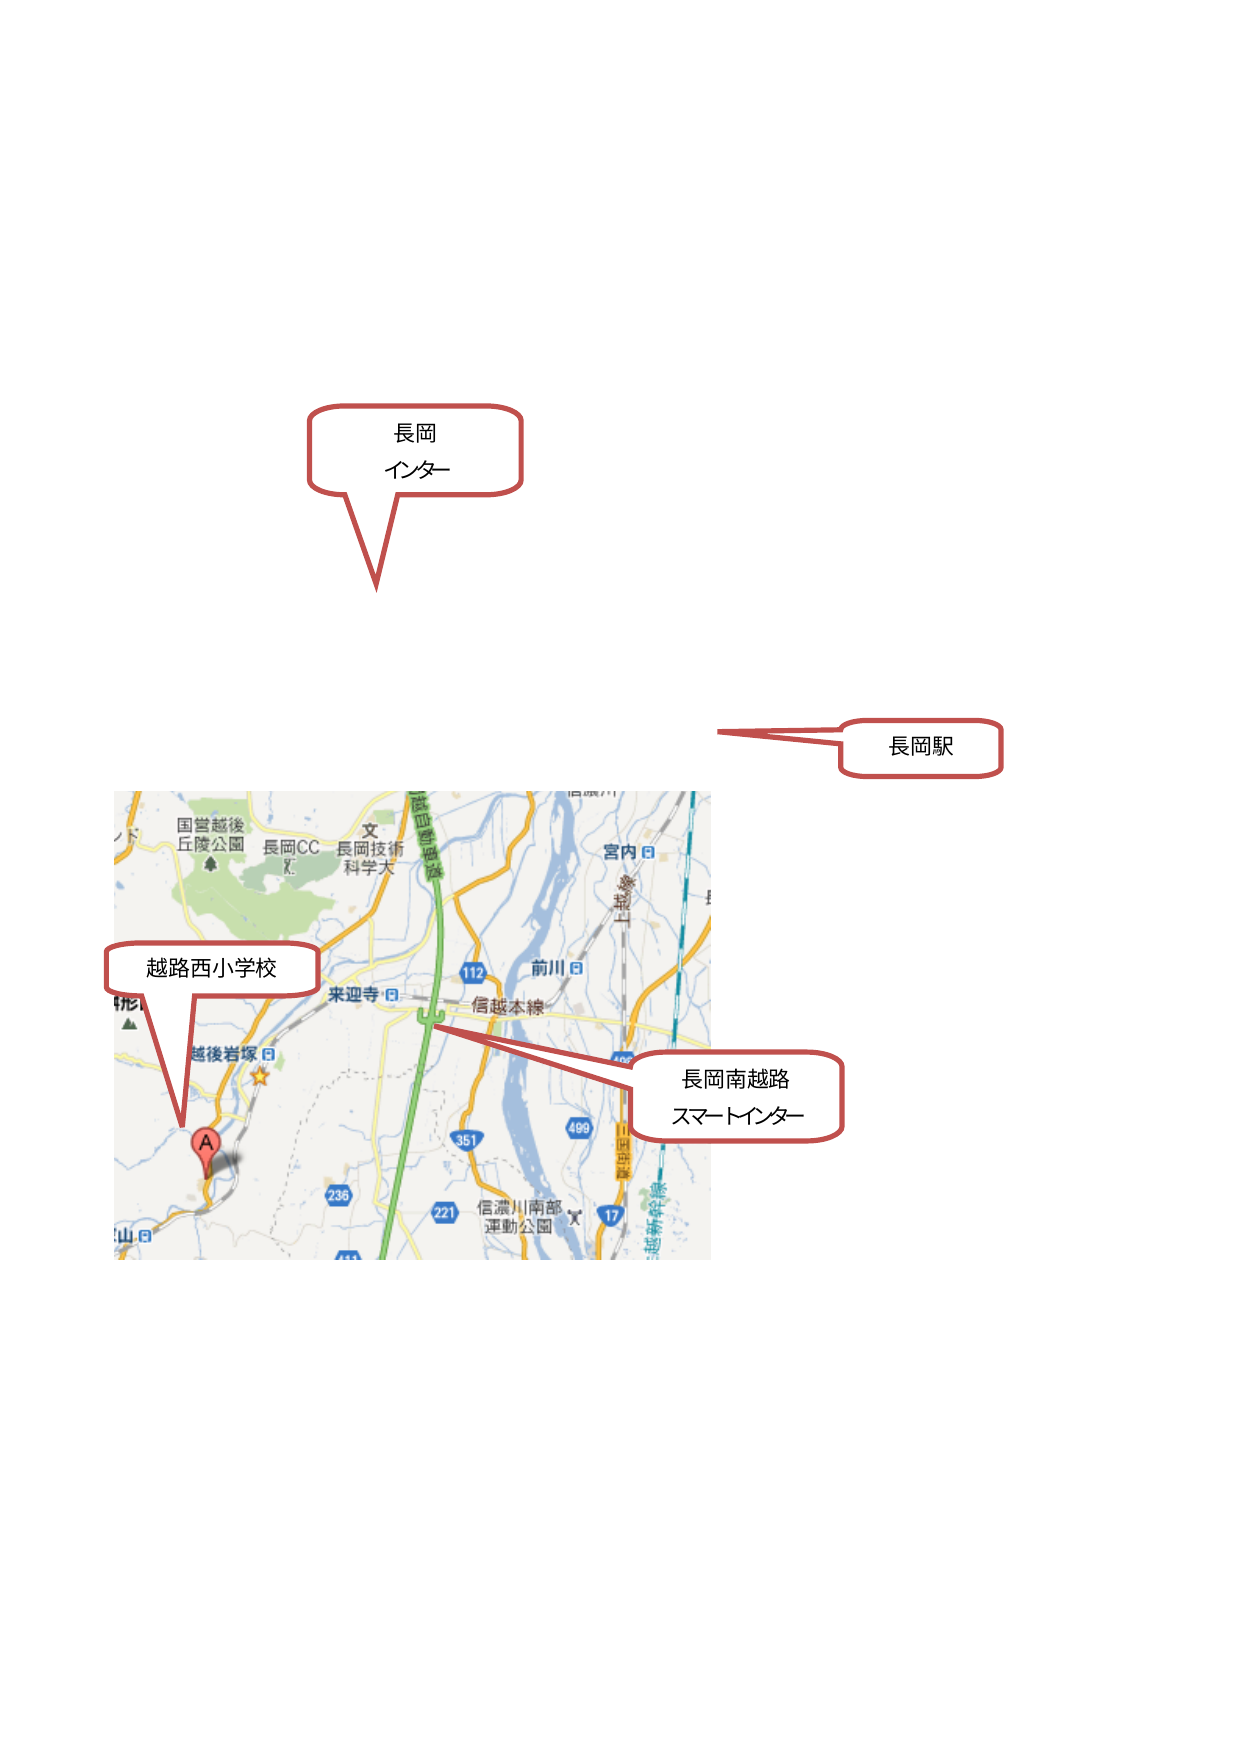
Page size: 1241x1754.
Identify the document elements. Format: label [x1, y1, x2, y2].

picture [114, 791, 711, 1260]
